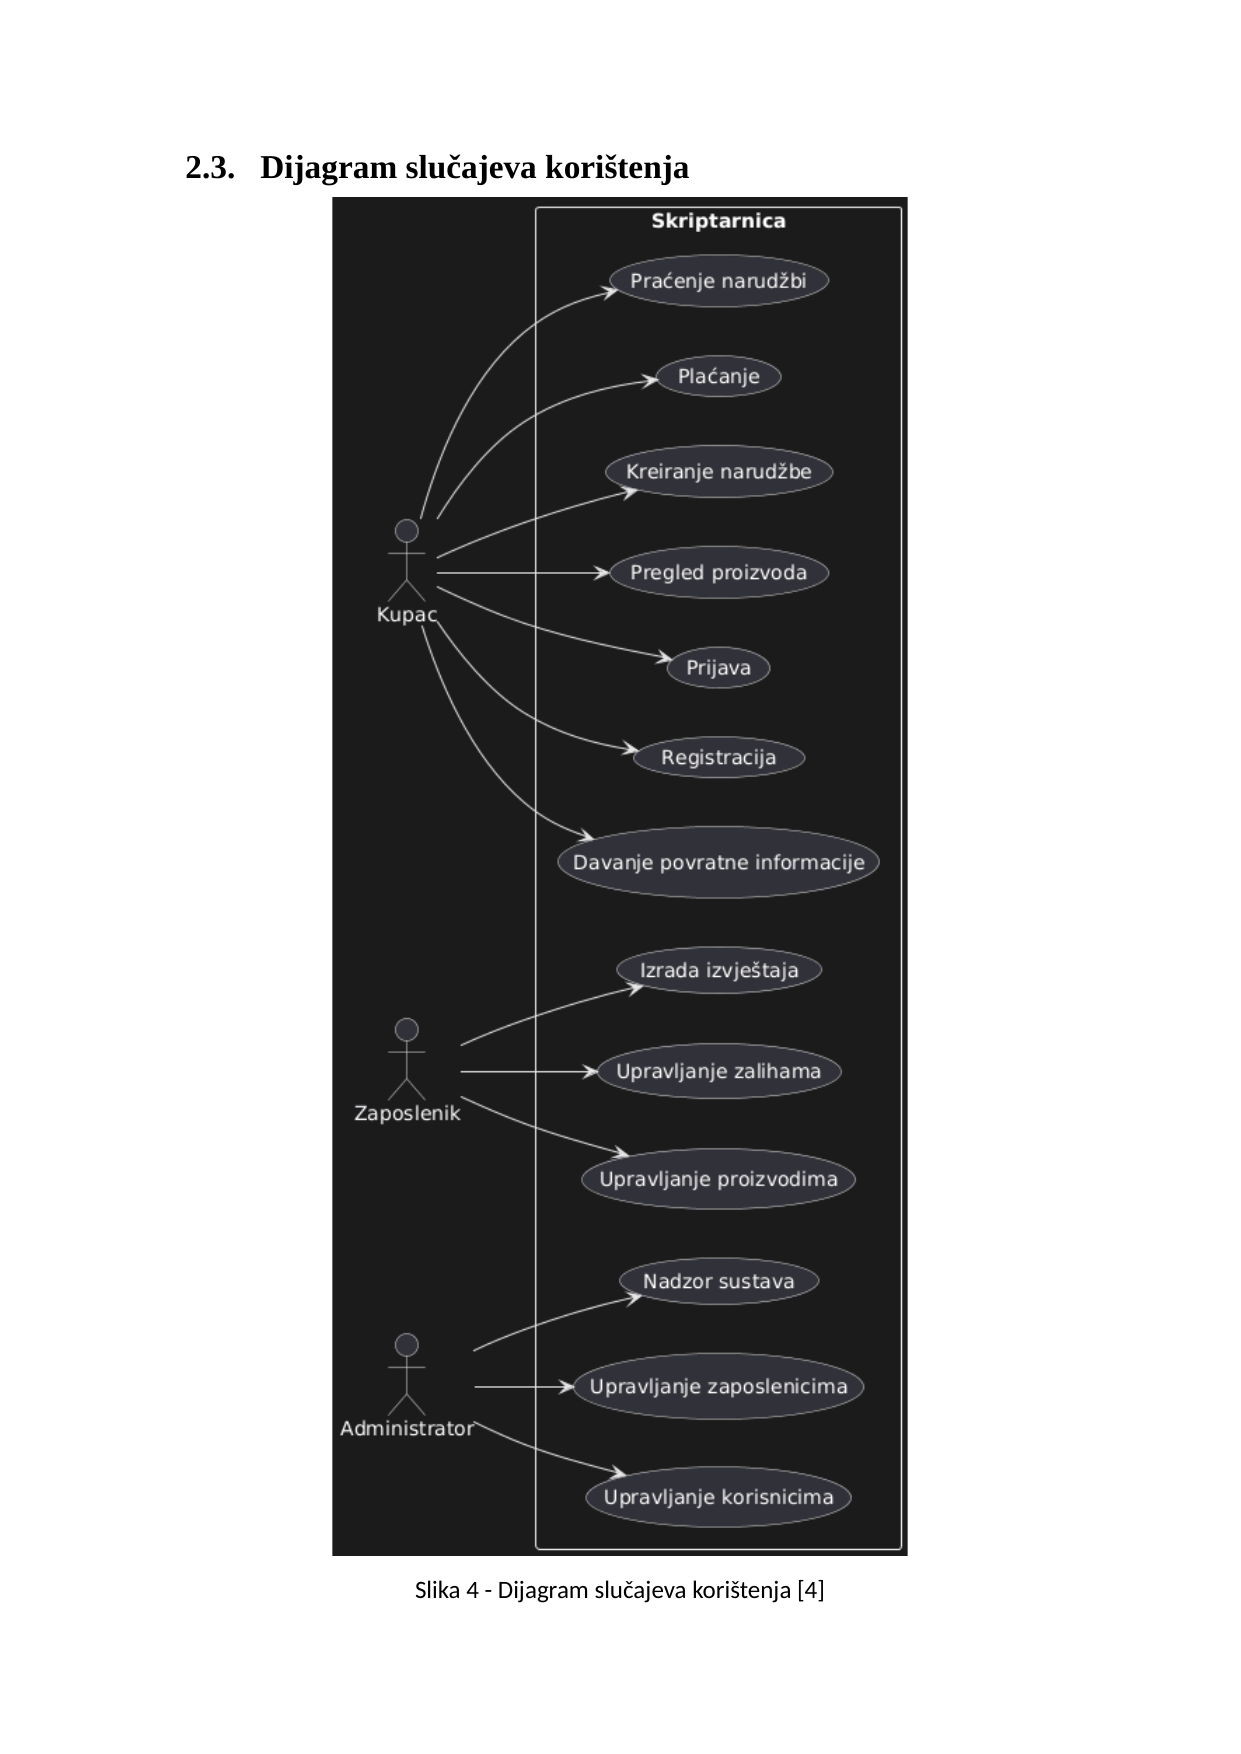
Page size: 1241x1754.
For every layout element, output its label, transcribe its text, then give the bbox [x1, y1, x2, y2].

subtitle Dijagram slučajeva korištenja [185, 148, 1093, 186]
text Slika 4 - Dijagram slučajeva korištenja [4] [148, 1574, 1093, 1604]
picture [332, 197, 908, 1556]
